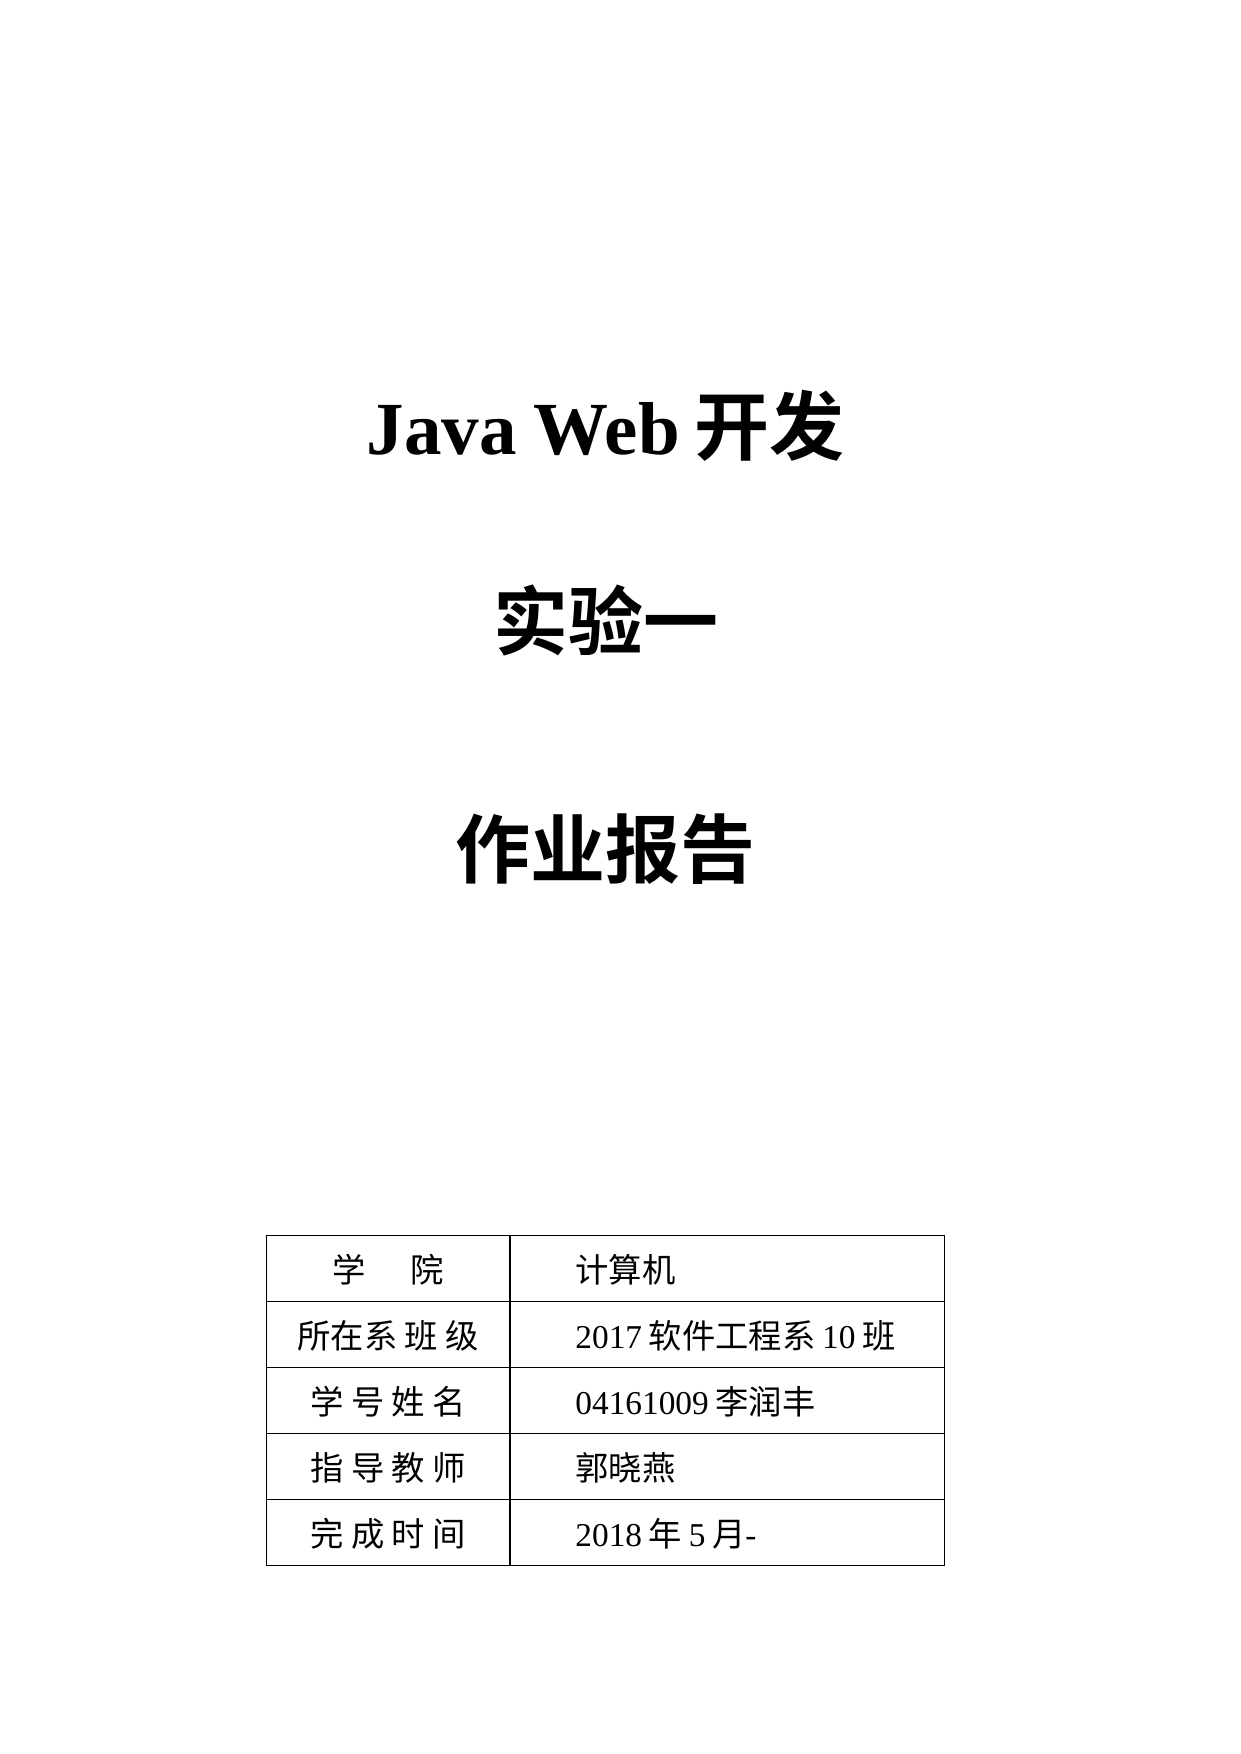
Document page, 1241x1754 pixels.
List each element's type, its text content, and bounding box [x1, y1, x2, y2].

text 实验一 [118, 552, 1093, 682]
table_cell 学 号 姓 名 [267, 1368, 509, 1433]
table_cell 完 成 时 间 [267, 1500, 509, 1565]
table_cell 2018年5月- [511, 1500, 944, 1565]
table_cell 2017软件工程系10班 [511, 1302, 944, 1367]
table_cell 所在系 班 级 [267, 1302, 509, 1367]
table_header 学 院 [267, 1236, 509, 1301]
table_cell 04161009李润丰 [511, 1368, 944, 1433]
text 作业报告 [118, 779, 1093, 909]
table_header 计算机 [511, 1236, 944, 1301]
table_cell 郭晓燕 [511, 1434, 944, 1499]
text Java Web开发 [118, 357, 1093, 487]
table_cell 指 导 教 师 [267, 1434, 509, 1499]
